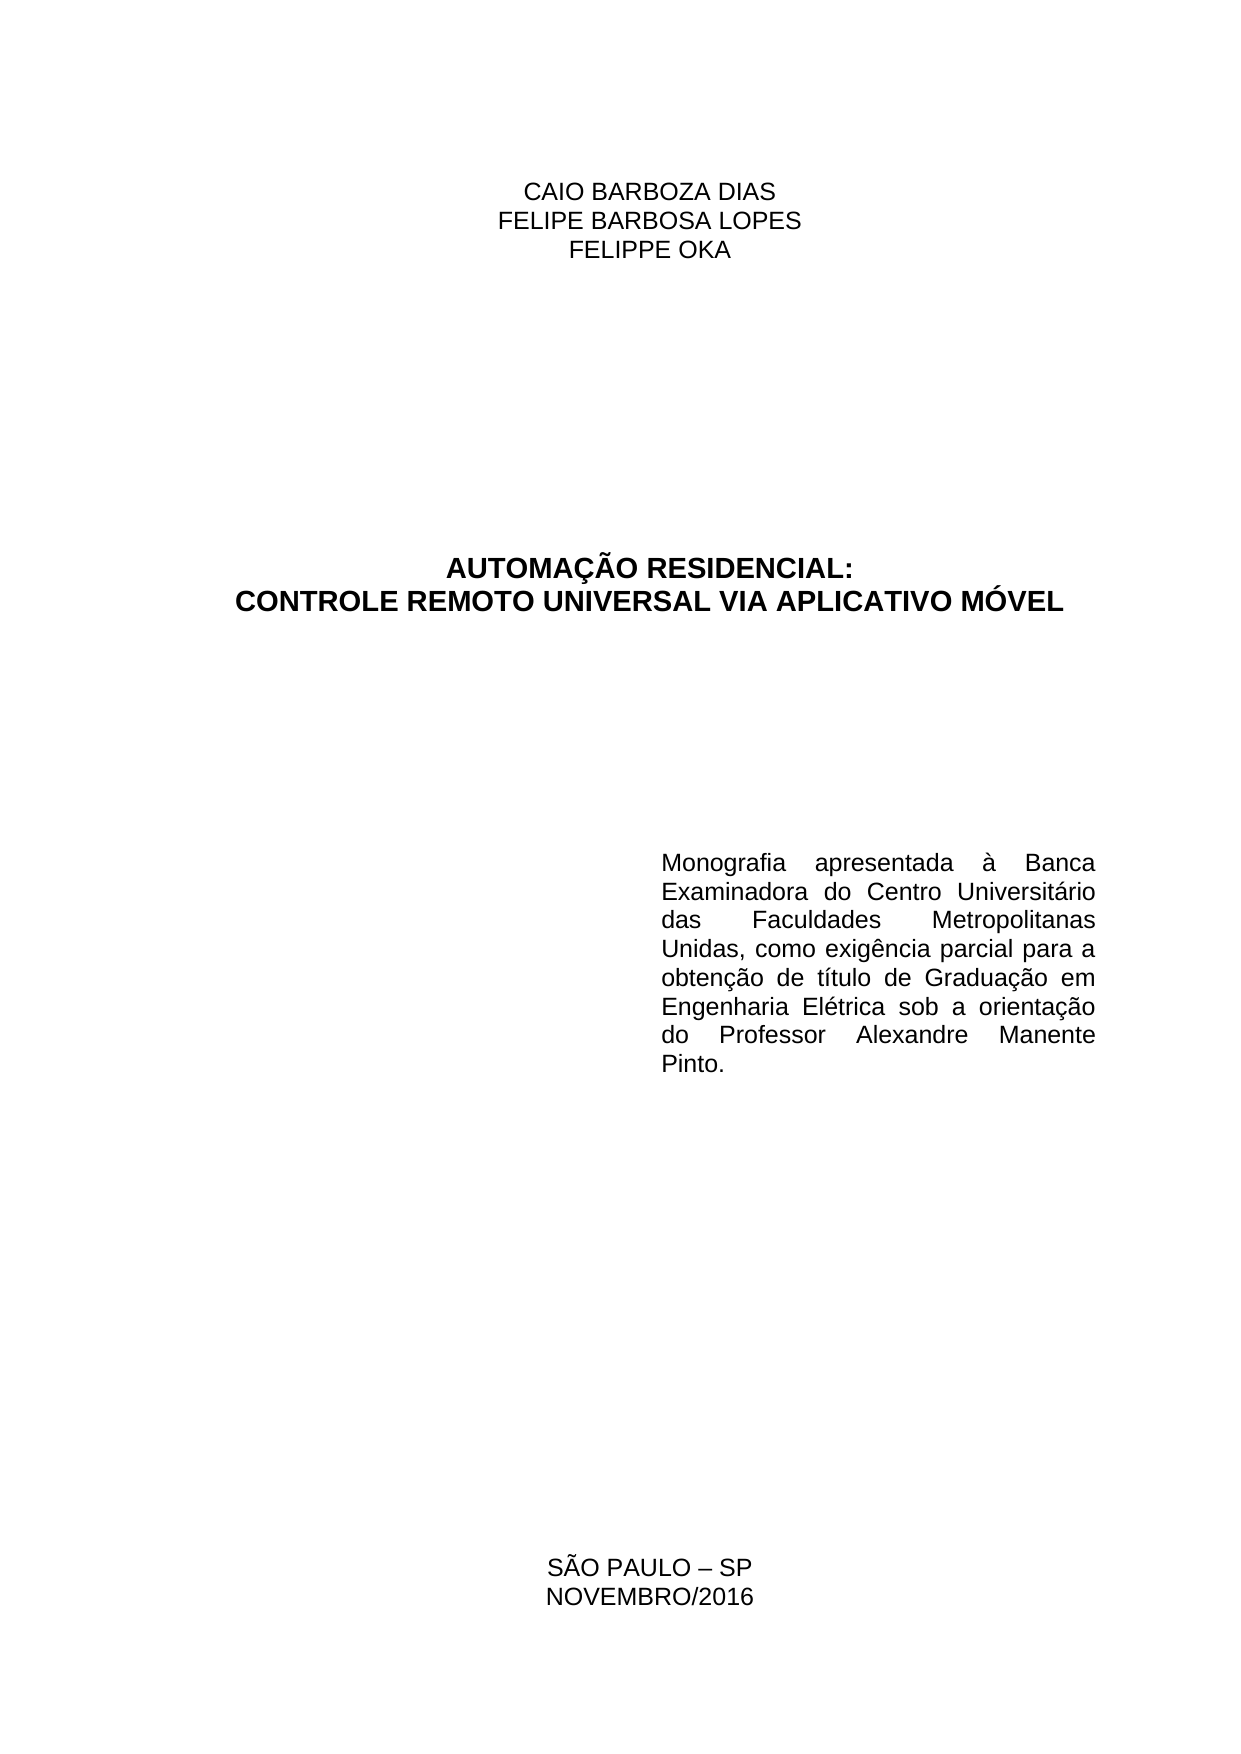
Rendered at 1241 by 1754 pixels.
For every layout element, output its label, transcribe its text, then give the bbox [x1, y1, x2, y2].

table_header CAIO BARBOZA DIAS FELIPE BARBOSA LOPES FELIPPE OKA AUTOMAÇÃO RESIDENCIAL: CONTROLE REMOTO UNIVERSAL VIA APLICATIVO MÓVEL Monografia apresentada à Banca Examinadora do Centro Universitário das Faculdades Metropolitanas Unidas, como exigência parcial para a obtenção de título de Graduação em Engenharia Elétrica sob a orientação do Professor Alexandre Manente Pinto. [177, 177, 1122, 1491]
table_cell SÃO PAULO – SP NOVEMBRO/2016 [177, 1491, 1122, 1610]
